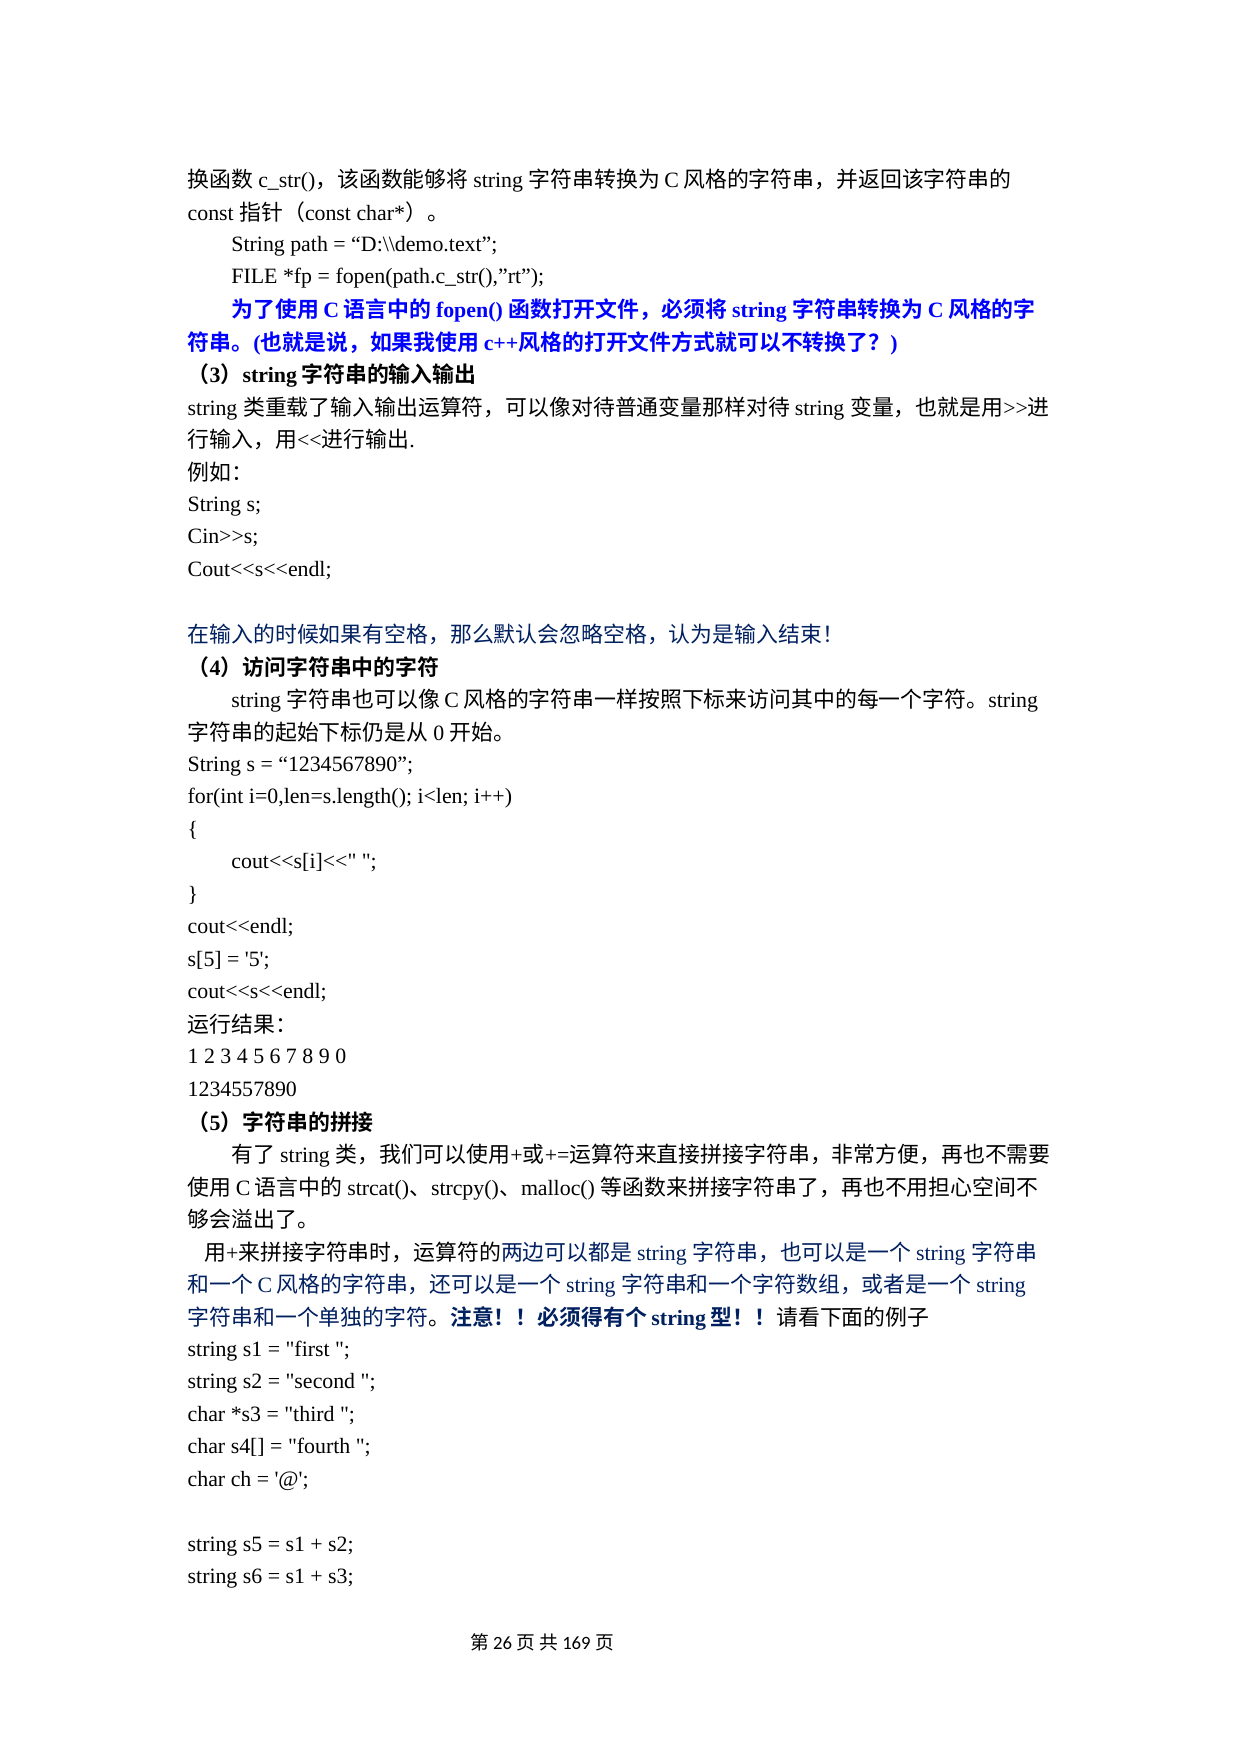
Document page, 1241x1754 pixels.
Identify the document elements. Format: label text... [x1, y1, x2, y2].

text cout<<s[i]<<" "; [187, 844, 1053, 877]
text char *s3 = "third "; [187, 1397, 1053, 1429]
text 例如： [187, 454, 1053, 487]
text string 字符串也可以像C风格的字符串一样按照下标来访问其中的每一个字符。string 字符串的起始下标仍是从 0 开始。 [187, 682, 1053, 747]
text Cin>>s; [187, 519, 1053, 552]
text string s1 = "first "; [187, 1332, 1053, 1364]
text 为了使用C语言中的 fopen() 函数打开文件，必须将 string 字符串转换为C风格的字符串。(也就是说，如果我使用c++风格的打开文件方式就可以不转换了？) [187, 292, 1053, 357]
text Cout<<s<<endl; [187, 552, 1053, 584]
text cout<<s<<endl; [187, 974, 1053, 1007]
text 有了 string 类，我们可以使用+或+=运算符来直接拼接字符串，非常方便，再也不需要使用C语言中的 strcat()、strcpy()、malloc() 等函数来拼接字符串了，再也不用担心空间不够会溢出了。 用+来拼接字符串时，运算符的两边可以都是 string 字符串，也可以是一个 string 字符串和一个C风格的字符串，还可以是一个 string 字符串和一个字符数组，或者是一个 string 字符串和一个单独的字符。注意！！必须得有个string型！！请看下面的例子 [187, 1137, 1053, 1332]
text （5）字符串的拼接 [187, 1104, 1053, 1137]
text string s5 = s1 + s2; [187, 1527, 1053, 1559]
text { [187, 812, 1053, 844]
text for(int i=0,len=s.length(); i<len; i++) [187, 779, 1053, 812]
text （3）string字符串的输入输出 [187, 357, 1053, 389]
text string s2 = "second "; [187, 1364, 1053, 1397]
text string 类重载了输入输出运算符，可以像对待普通变量那样对待 string 变量，也就是用>>进行输入，用<<进行输出. [187, 389, 1053, 454]
text 在输入的时候如果有空格，那么默认会忽略空格，认为是输入结束！ [187, 617, 1053, 649]
text char s4[] = "fourth "; [187, 1429, 1053, 1462]
text cout<<endl; [187, 909, 1053, 942]
text string s6 = s1 + s3; [187, 1559, 1053, 1592]
text String s; [187, 487, 1053, 519]
text String path = “D:\\demo.text”; [187, 227, 1053, 259]
text FILE *fp = fopen(path.c_str(),”rt”); [187, 259, 1053, 292]
text char ch = '@'; [187, 1462, 1053, 1494]
text （4）访问字符串中的字符 [187, 649, 1053, 682]
text s[5] = '5'; [187, 942, 1053, 974]
text } [187, 877, 1053, 909]
text String s = “1234567890”; [187, 747, 1053, 779]
text 运行结果： 1 2 3 4 5 6 7 8 9 0 1234557890 [187, 1007, 1053, 1104]
